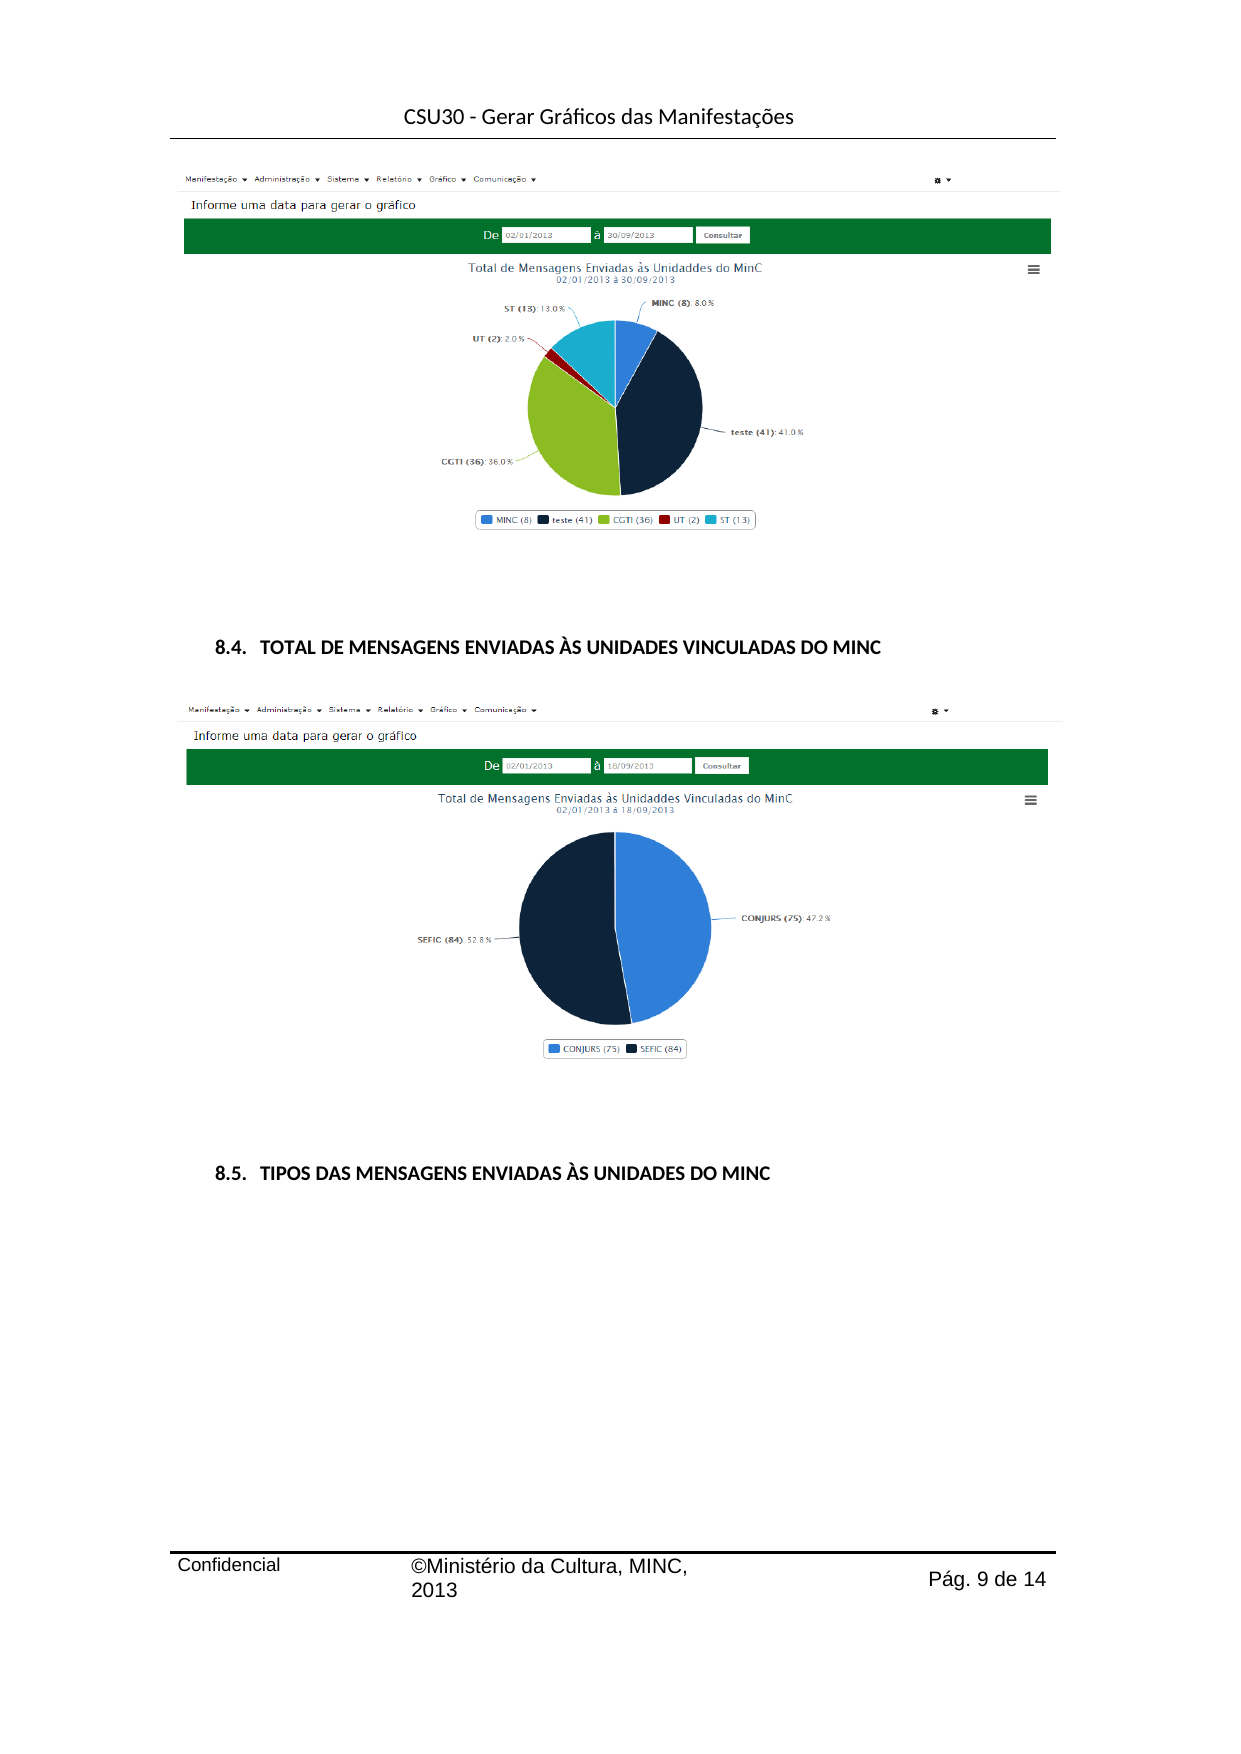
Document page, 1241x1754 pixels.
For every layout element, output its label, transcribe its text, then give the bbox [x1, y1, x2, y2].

picture [177, 166, 1062, 540]
subtitle TOTAL DE MENSAGENS ENVIADAS ÀS UNIDADES VINCULADAS DO MINC [215, 634, 1063, 660]
subtitle TIPOS DAS MENSAGENS ENVIADAS ÀS UNIDADES DO MINC [215, 1160, 1063, 1186]
picture [177, 697, 1063, 1066]
